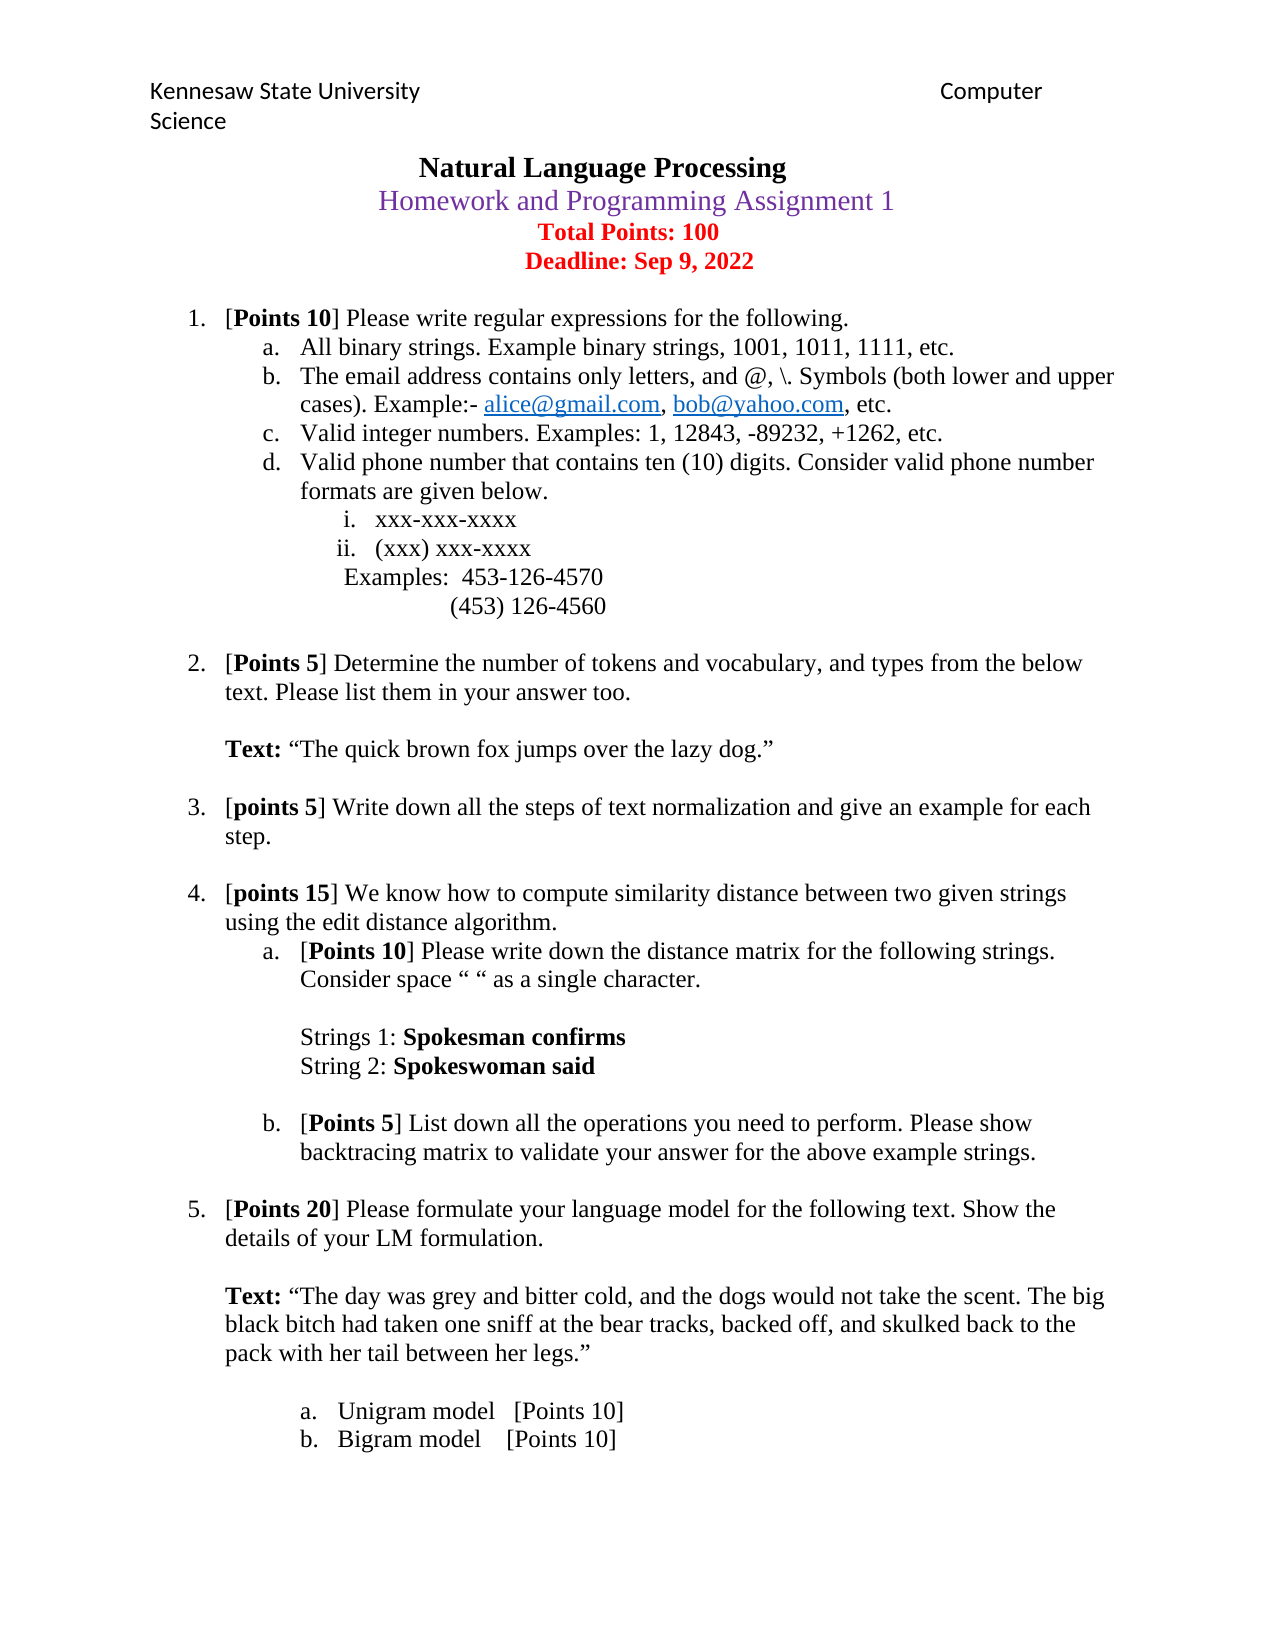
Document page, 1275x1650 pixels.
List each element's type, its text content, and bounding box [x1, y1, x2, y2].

list [Points 5] Determine the number of tokens and vocabulary, and types from the below text. Please list them in your answer too. [187, 648, 1125, 706]
list Bigram model [Points 10] [300, 1424, 1125, 1453]
list Valid integer numbers. Examples: 1, 12843, -89232, +1262, etc. [262, 418, 1125, 447]
list (xxx) xxx-xxxx [356, 533, 1125, 562]
text Strings 1: Spokesman confirms [300, 1022, 1125, 1051]
list The email address contains only letters, and @, \. Symbols (both lower and upper cases). Example:- alice@gmail.com, bob@yahoo.com, etc. [262, 361, 1125, 418]
list Text: “The day was grey and bitter cold, and the dogs would not take the scent. The big black bitch had taken one sniff at the bear tracks, backed off, and skulked back to the pack with her tail between her legs.” [225, 1281, 1125, 1367]
text Text: “The quick brown fox jumps over the lazy dog.” [225, 734, 1125, 763]
text Deadline: Sep 9, 2022 [150, 246, 1125, 274]
list [points 5] Write down all the steps of text normalization and give an example for each step. [187, 792, 1125, 849]
text Natural Language Processing [150, 150, 1125, 183]
list [Points 5] List down all the operations you need to perform. Please show backtracing matrix to validate your answer for the above example strings. [262, 1108, 1125, 1166]
text Total Points: 100 [375, 217, 1125, 246]
text Homework and Programming Assignment 1 [150, 183, 1125, 217]
list All binary strings. Example binary strings, 1001, 1011, 1111, etc. [262, 332, 1125, 361]
list [Points 10] Please write regular expressions for the following. [187, 303, 1125, 332]
list Examples: 453-126-4570 [300, 562, 1125, 591]
text String 2: Spokeswoman said [300, 1051, 1125, 1079]
list [Points 10] Please write down the distance matrix for the following strings. Consider space “ “ as a single character. [262, 936, 1125, 993]
list [points 15] We know how to compute similarity distance between two given strings using the edit distance algorithm. [187, 878, 1125, 936]
list Unigram model [Points 10] [300, 1396, 1125, 1424]
list xxx-xxx-xxxx [356, 504, 1125, 533]
list Valid phone number that contains ten (10) digits. Consider valid phone number formats are given below. [262, 447, 1125, 504]
list (453) 126-4560 [375, 591, 1125, 619]
list [Points 20] Please formulate your language model for the following text. Show the details of your LM formulation. [187, 1194, 1125, 1252]
